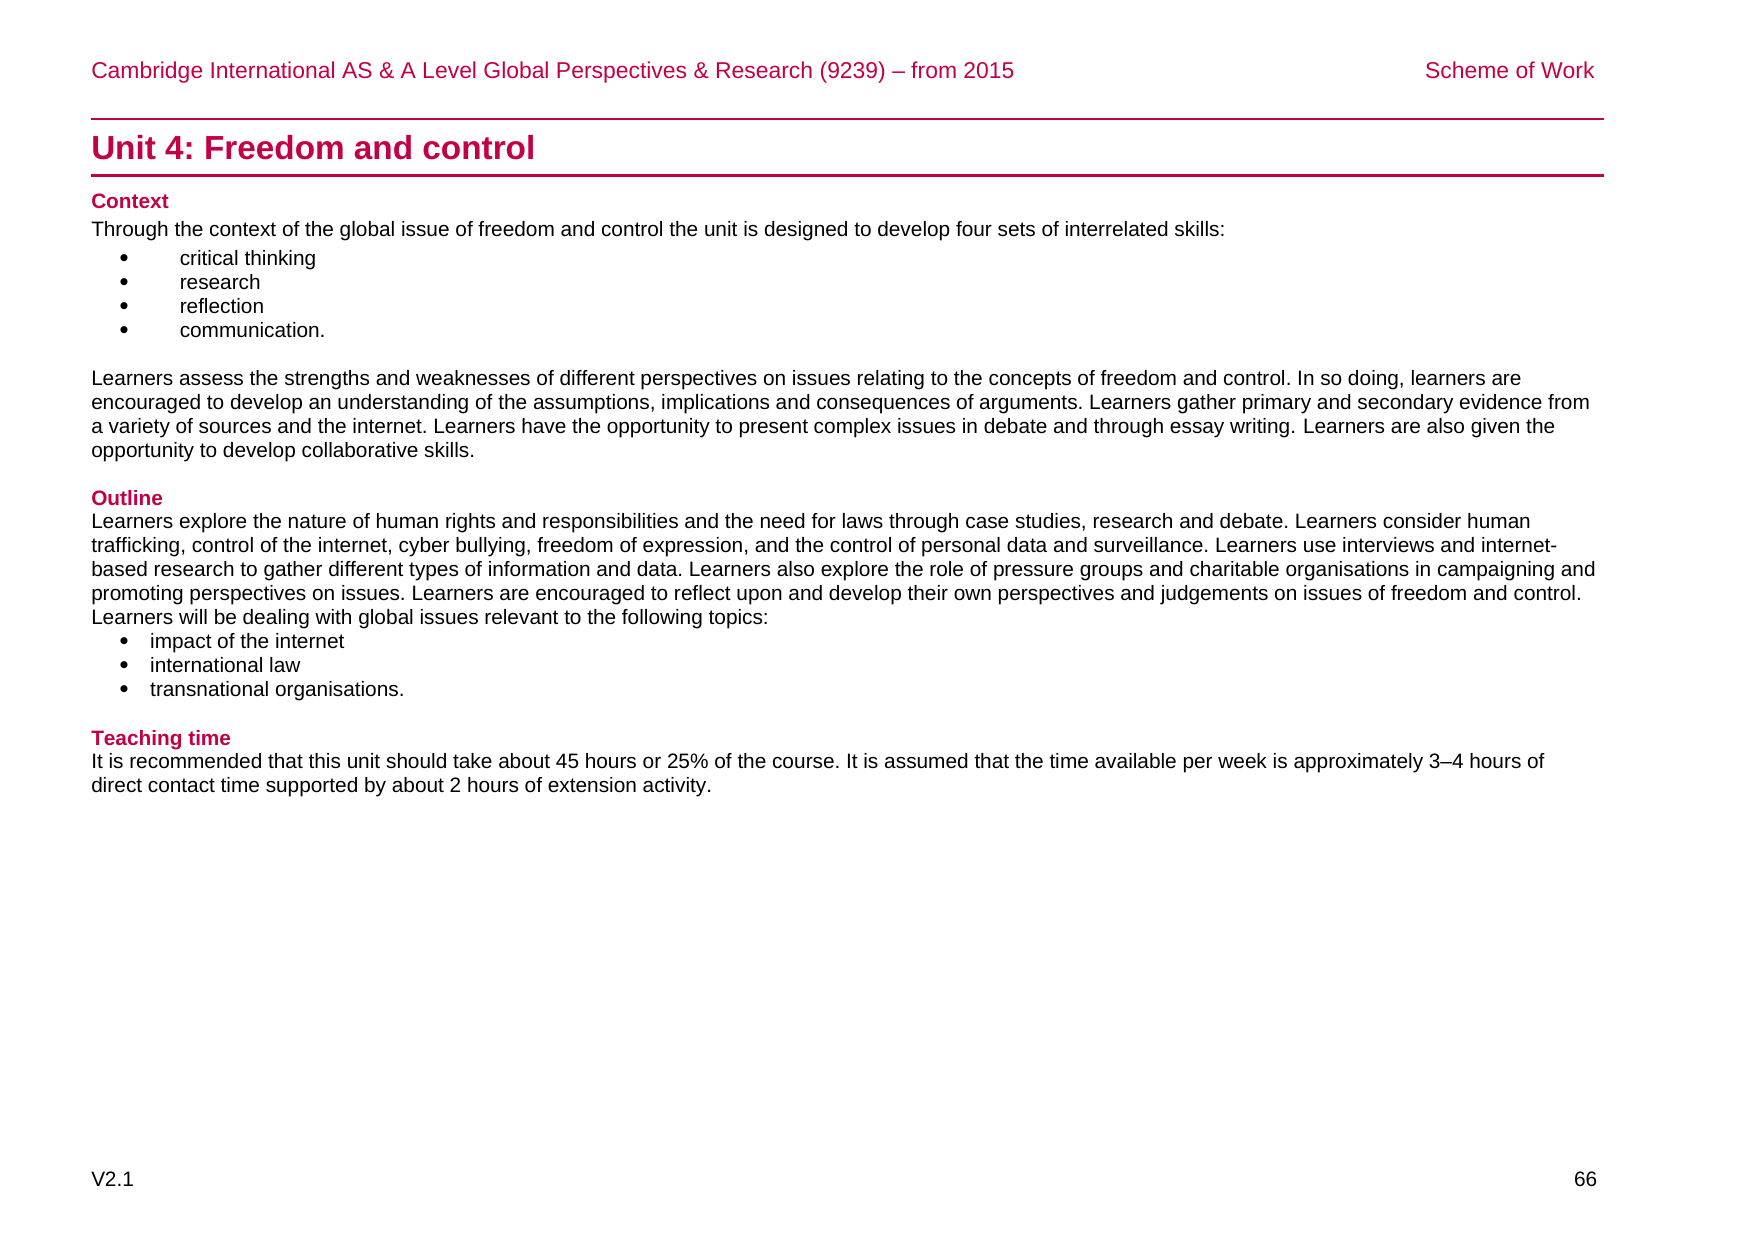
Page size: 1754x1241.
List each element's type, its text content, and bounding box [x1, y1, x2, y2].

text Learners explore the nature of human rights and responsibilities and the need for laws through case studies, research and debate. Learners consider human trafficking, control of the internet, cyber bullying, freedom of expression, and the control of personal data and surveillance. Learners use interviews and internet-based research to gather different types of information and data. Learners also explore the role of pressure groups and charitable organisations in campaigning and promoting perspectives on issues. Learners are encouraged to reflect upon and develop their own perspectives and judgements on issues of freedom and control. Learners will be dealing with global issues relevant to the following topics: [91, 509, 1604, 629]
list impact of the internet [91, 629, 1604, 653]
list critical thinking [91, 245, 1604, 269]
text Learners assess the strengths and weaknesses of different perspectives on issues relating to the concepts of freedom and control. In so doing, learners are encouraged to develop an understanding of the assumptions, implications and consequences of arguments. Learners gather primary and secondary evidence from a variety of sources and the internet. Learners have the opportunity to present complex issues in debate and through essay writing. Learners are also given the opportunity to develop collaborative skills. [91, 366, 1604, 461]
subtitle Unit 4: Freedom and control [91, 120, 1604, 174]
subtitle Outline [91, 485, 1599, 509]
subtitle Teaching time [91, 725, 1599, 749]
list communication. [91, 318, 1604, 342]
subtitle Context [91, 189, 1599, 213]
list reflection [91, 293, 1604, 318]
text It is recommended that this unit should take about 45 hours or 25% of the course. It is assumed that the time available per week is approximately 3–4 hours of direct contact time supported by about 2 hours of extension activity. [91, 749, 1599, 797]
text Through the context of the global issue of freedom and control the unit is designed to develop four sets of interrelated skills: [91, 217, 1604, 241]
list transnational organisations. [91, 677, 1604, 701]
list research [91, 269, 1604, 293]
list international law [91, 653, 1604, 677]
